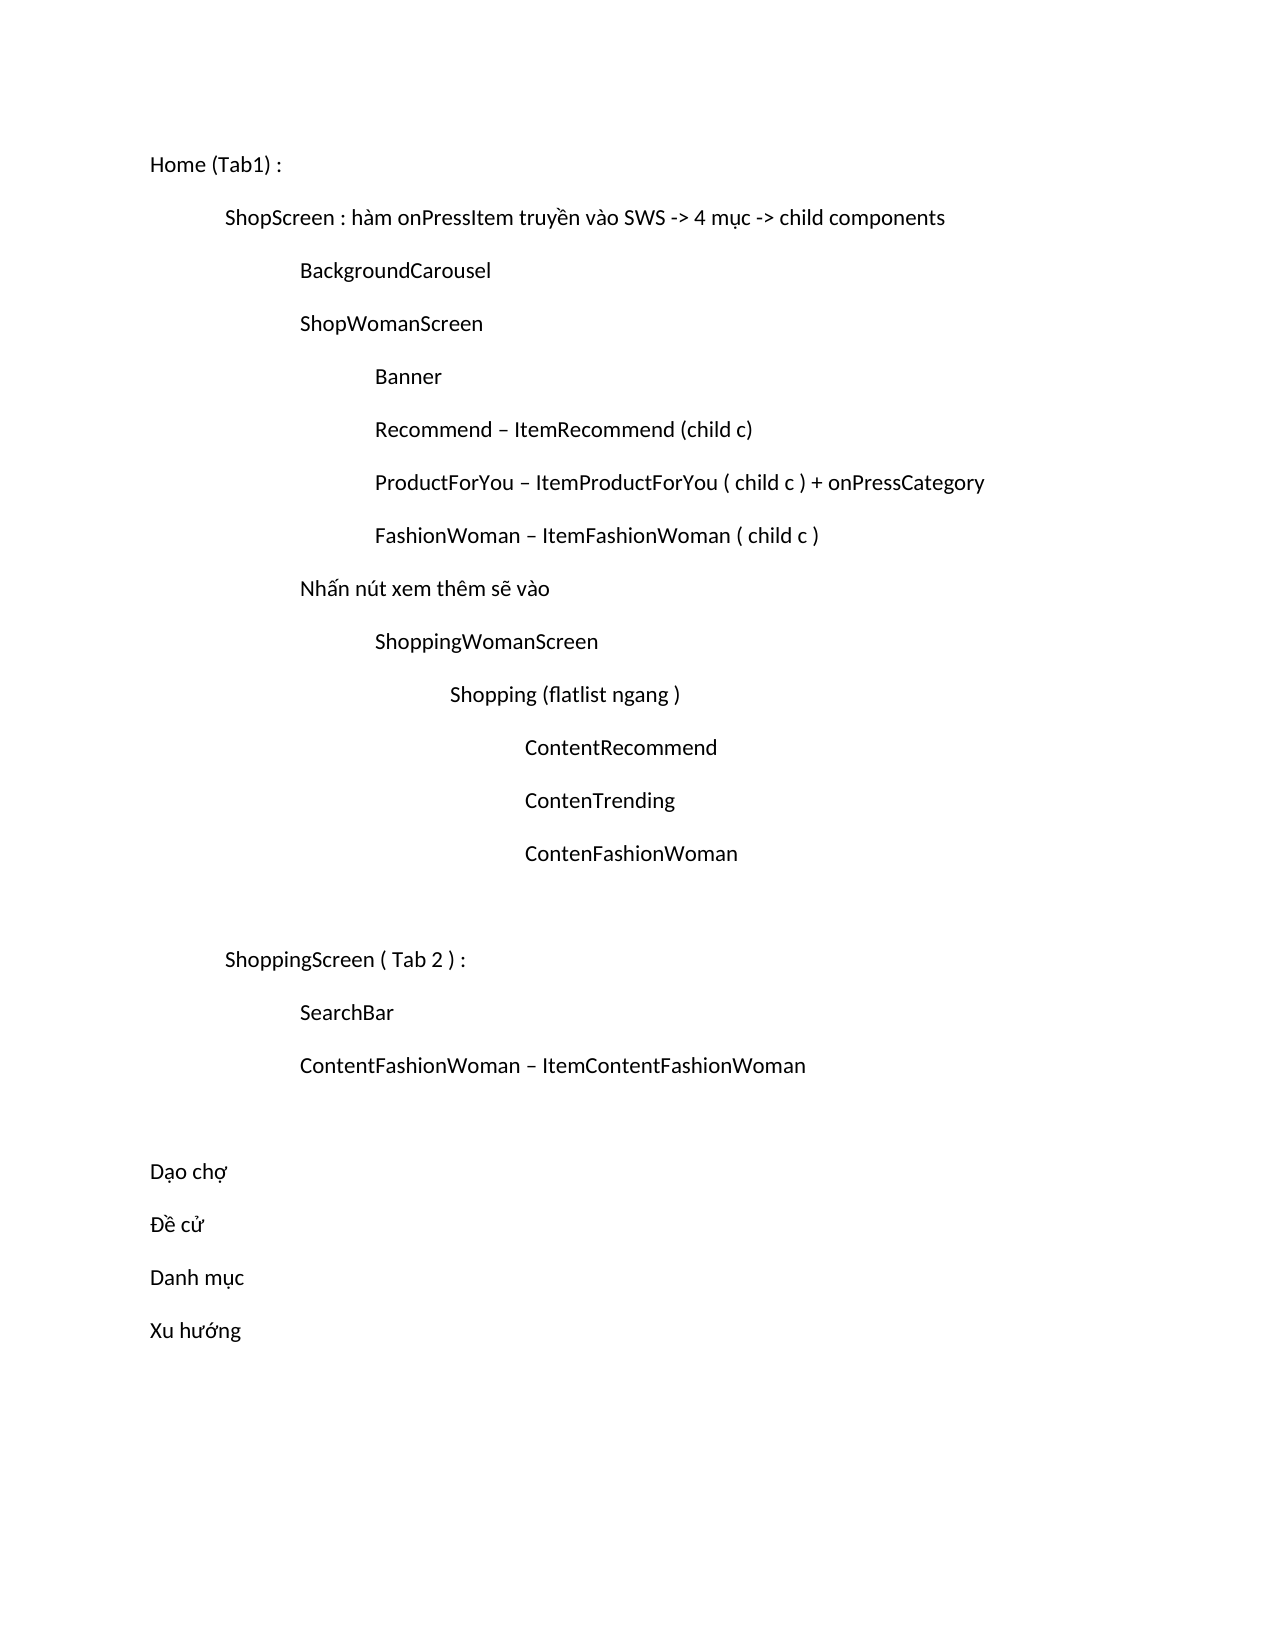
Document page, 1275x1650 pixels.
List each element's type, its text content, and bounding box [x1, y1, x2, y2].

text FashionWoman – ItemFashionWoman ( child c ) [225, 521, 1125, 549]
text Đề cử [150, 1210, 1125, 1238]
text Xu hướng [150, 1316, 1125, 1344]
text ProductForYou – ItemProductForYou ( child c ) + onPressCategory [300, 468, 1125, 496]
text BackgroundCarousel [225, 256, 1125, 284]
text ShoppingScreen ( Tab 2 ) : [150, 945, 1125, 973]
text ContenFashionWoman [450, 839, 1125, 867]
text Home (Tab1) : [150, 150, 1125, 178]
text Banner [300, 362, 1125, 390]
text Dạo chợ [150, 1157, 1125, 1185]
text ShopWomanScreen [225, 309, 1125, 337]
text ShopScreen : hàm onPressItem truyền vào SWS -> 4 mục -> child components [150, 203, 1125, 231]
text ContentRecommend [450, 733, 1125, 761]
text Nhấn nút xem thêm sẽ vào [225, 574, 1125, 602]
text Danh mục [150, 1263, 1125, 1291]
text ContenTrending [450, 786, 1125, 814]
text Shopping (flatlist ngang ) [375, 680, 1125, 708]
text Recommend – ItemRecommend (child c) [300, 415, 1125, 443]
text ShoppingWomanScreen [300, 627, 1125, 655]
text ContentFashionWoman – ItemContentFashionWoman [150, 1051, 1125, 1079]
text SearchBar [150, 998, 1125, 1026]
